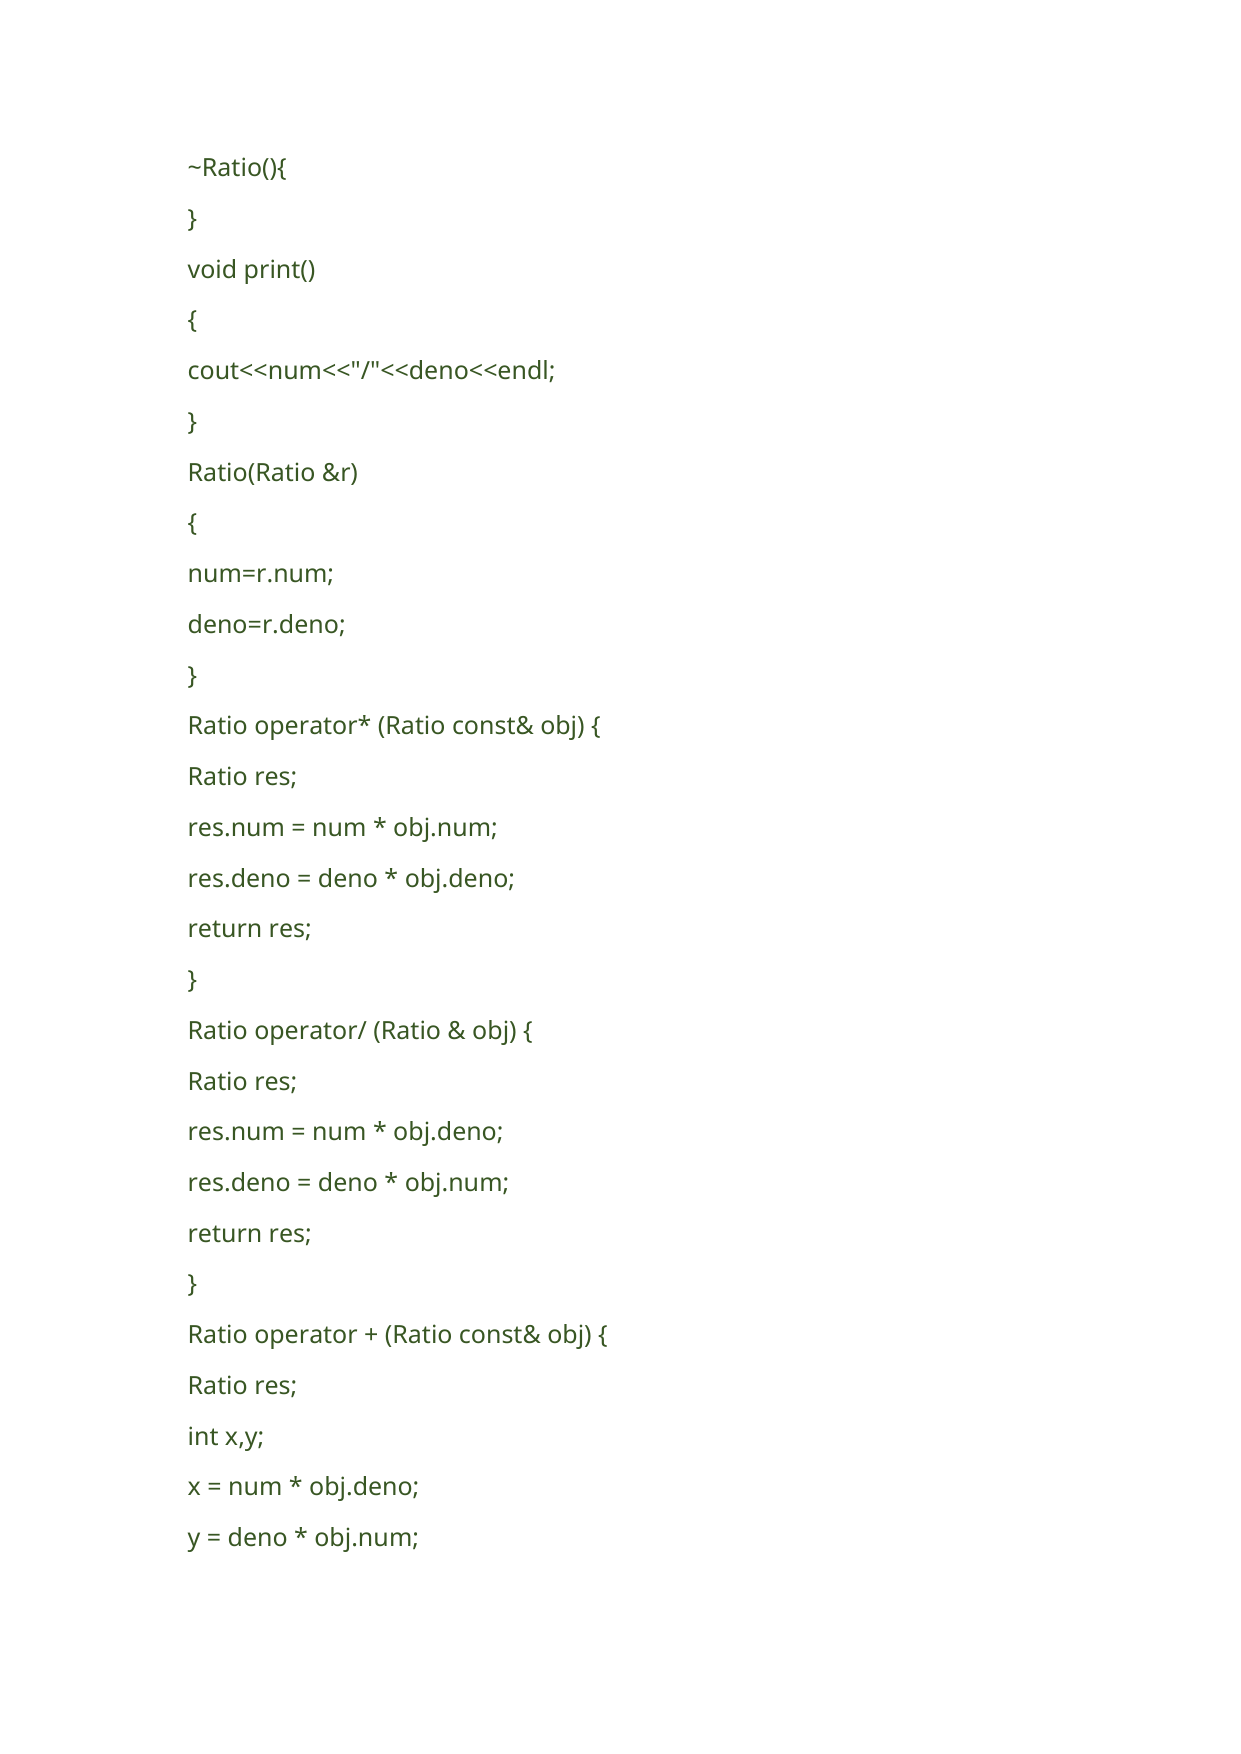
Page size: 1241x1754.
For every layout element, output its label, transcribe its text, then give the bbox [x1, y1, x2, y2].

text { [187, 302, 1090, 336]
text Ratio res; [187, 1367, 1090, 1402]
text } [187, 201, 1090, 235]
text } [187, 404, 1090, 438]
text return res; [187, 1215, 1090, 1249]
text x = num * obj.deno; [187, 1469, 1090, 1503]
text Ratio res; [187, 759, 1090, 793]
text int x,y; [187, 1418, 1090, 1452]
text } [187, 1266, 1090, 1300]
text res.num = num * obj.deno; [187, 1114, 1090, 1148]
text void print() [187, 251, 1090, 286]
text deno=r.deno; [187, 607, 1090, 641]
text Ratio operator* (Ratio const& obj) { [187, 708, 1090, 742]
text ~Ratio(){ [187, 150, 1090, 184]
text Ratio operator + (Ratio const& obj) { [187, 1317, 1090, 1351]
text res.num = num * obj.num; [187, 809, 1090, 843]
text num=r.num; [187, 556, 1090, 590]
text } [187, 962, 1090, 996]
text y = deno * obj.num; [187, 1520, 1090, 1554]
text Ratio(Ratio &r) [187, 454, 1090, 488]
text Ratio res; [187, 1063, 1090, 1097]
text { [187, 505, 1090, 539]
text return res; [187, 911, 1090, 945]
text Ratio operator/ (Ratio & obj) { [187, 1012, 1090, 1046]
text res.deno = deno * obj.deno; [187, 860, 1090, 894]
text res.deno = deno * obj.num; [187, 1164, 1090, 1199]
text cout<<num<<"/"<<deno<<endl; [187, 353, 1090, 387]
text } [187, 657, 1090, 691]
